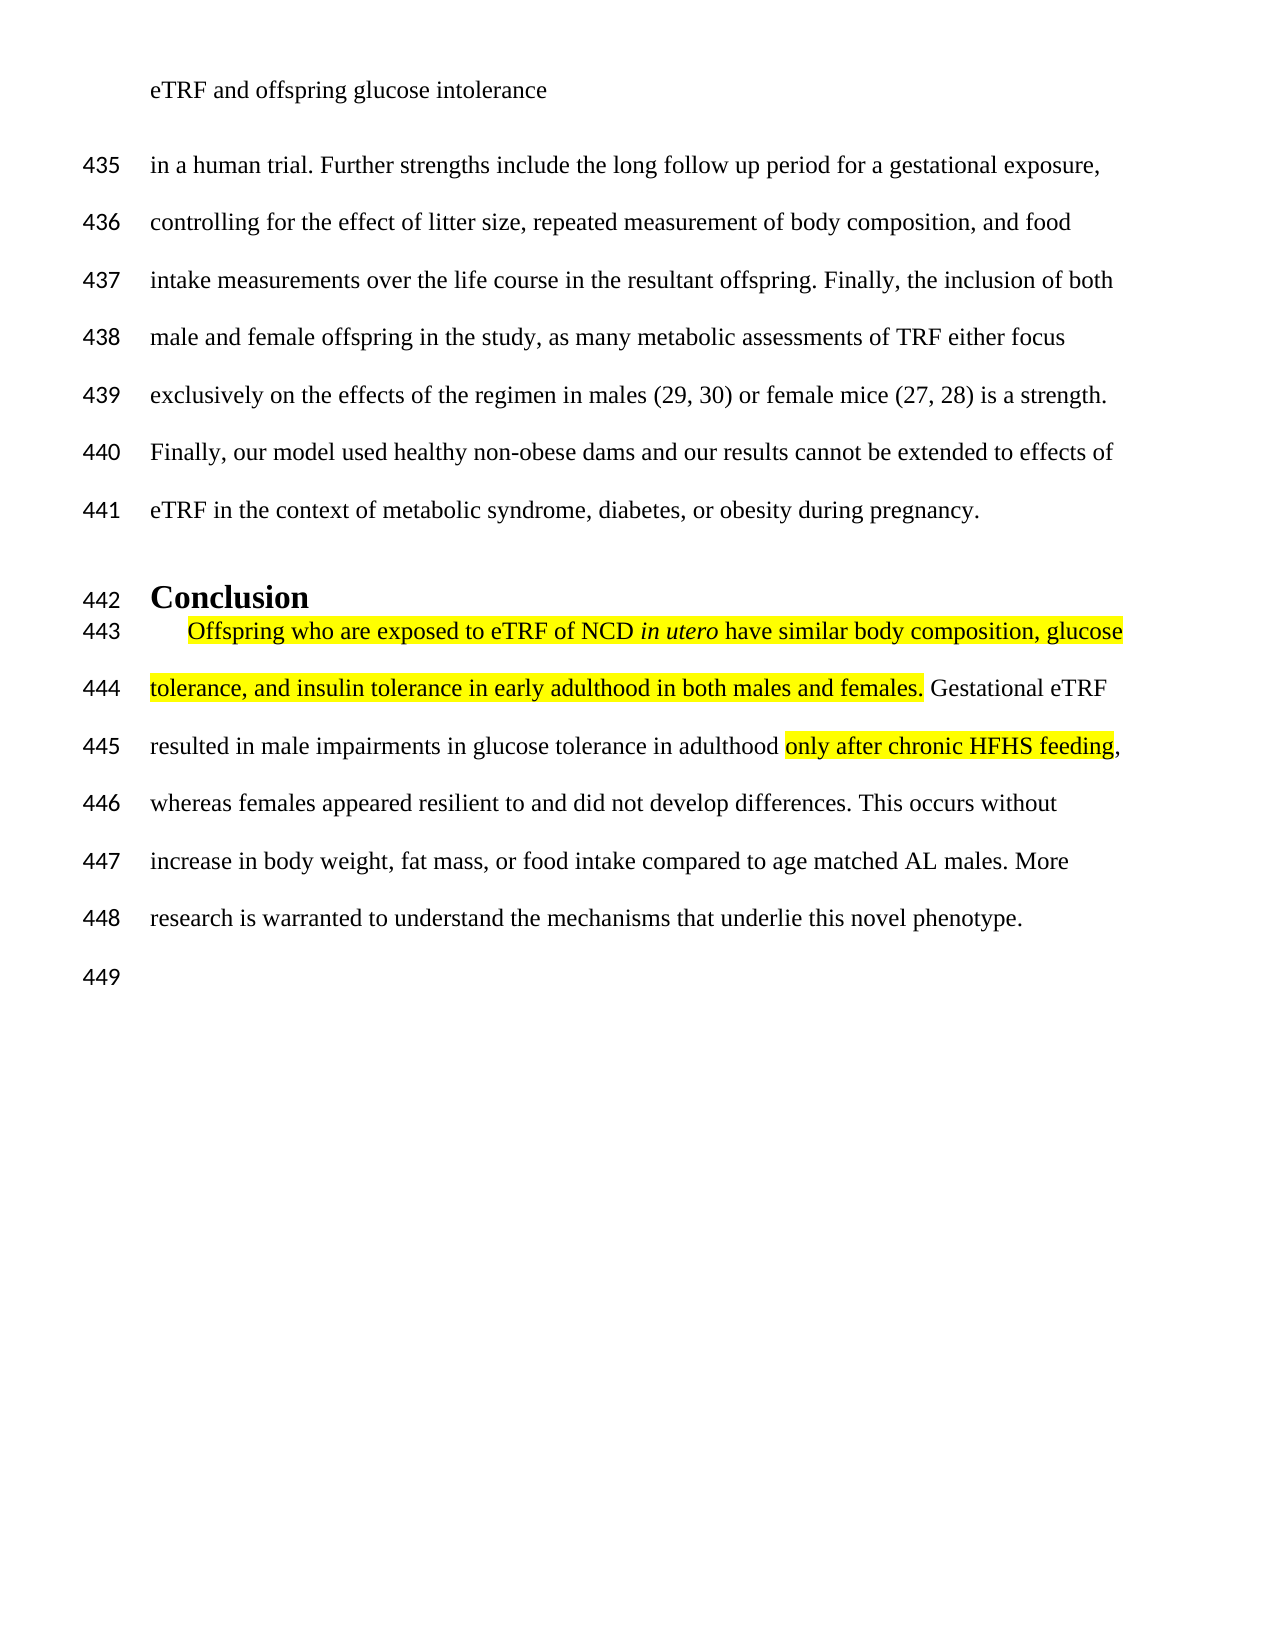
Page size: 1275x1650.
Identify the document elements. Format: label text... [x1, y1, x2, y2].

text Offspring who are exposed to eTRF of NCD in utero have similar body composition, glucose tolerance, and insulin tolerance in early adulthood in both males and females. Gestational eTRF resulted in male impairments in glucose tolerance in adulthood only after chronic HFHS feeding, whereas females appeared resilient to and did not develop differences. This occurs without increase in body weight, fat mass, or food intake compared to age matched AL males. More research is warranted to understand the mechanisms that underlie this novel phenotype. [150, 616, 1125, 932]
subtitle Conclusion [150, 577, 1125, 616]
